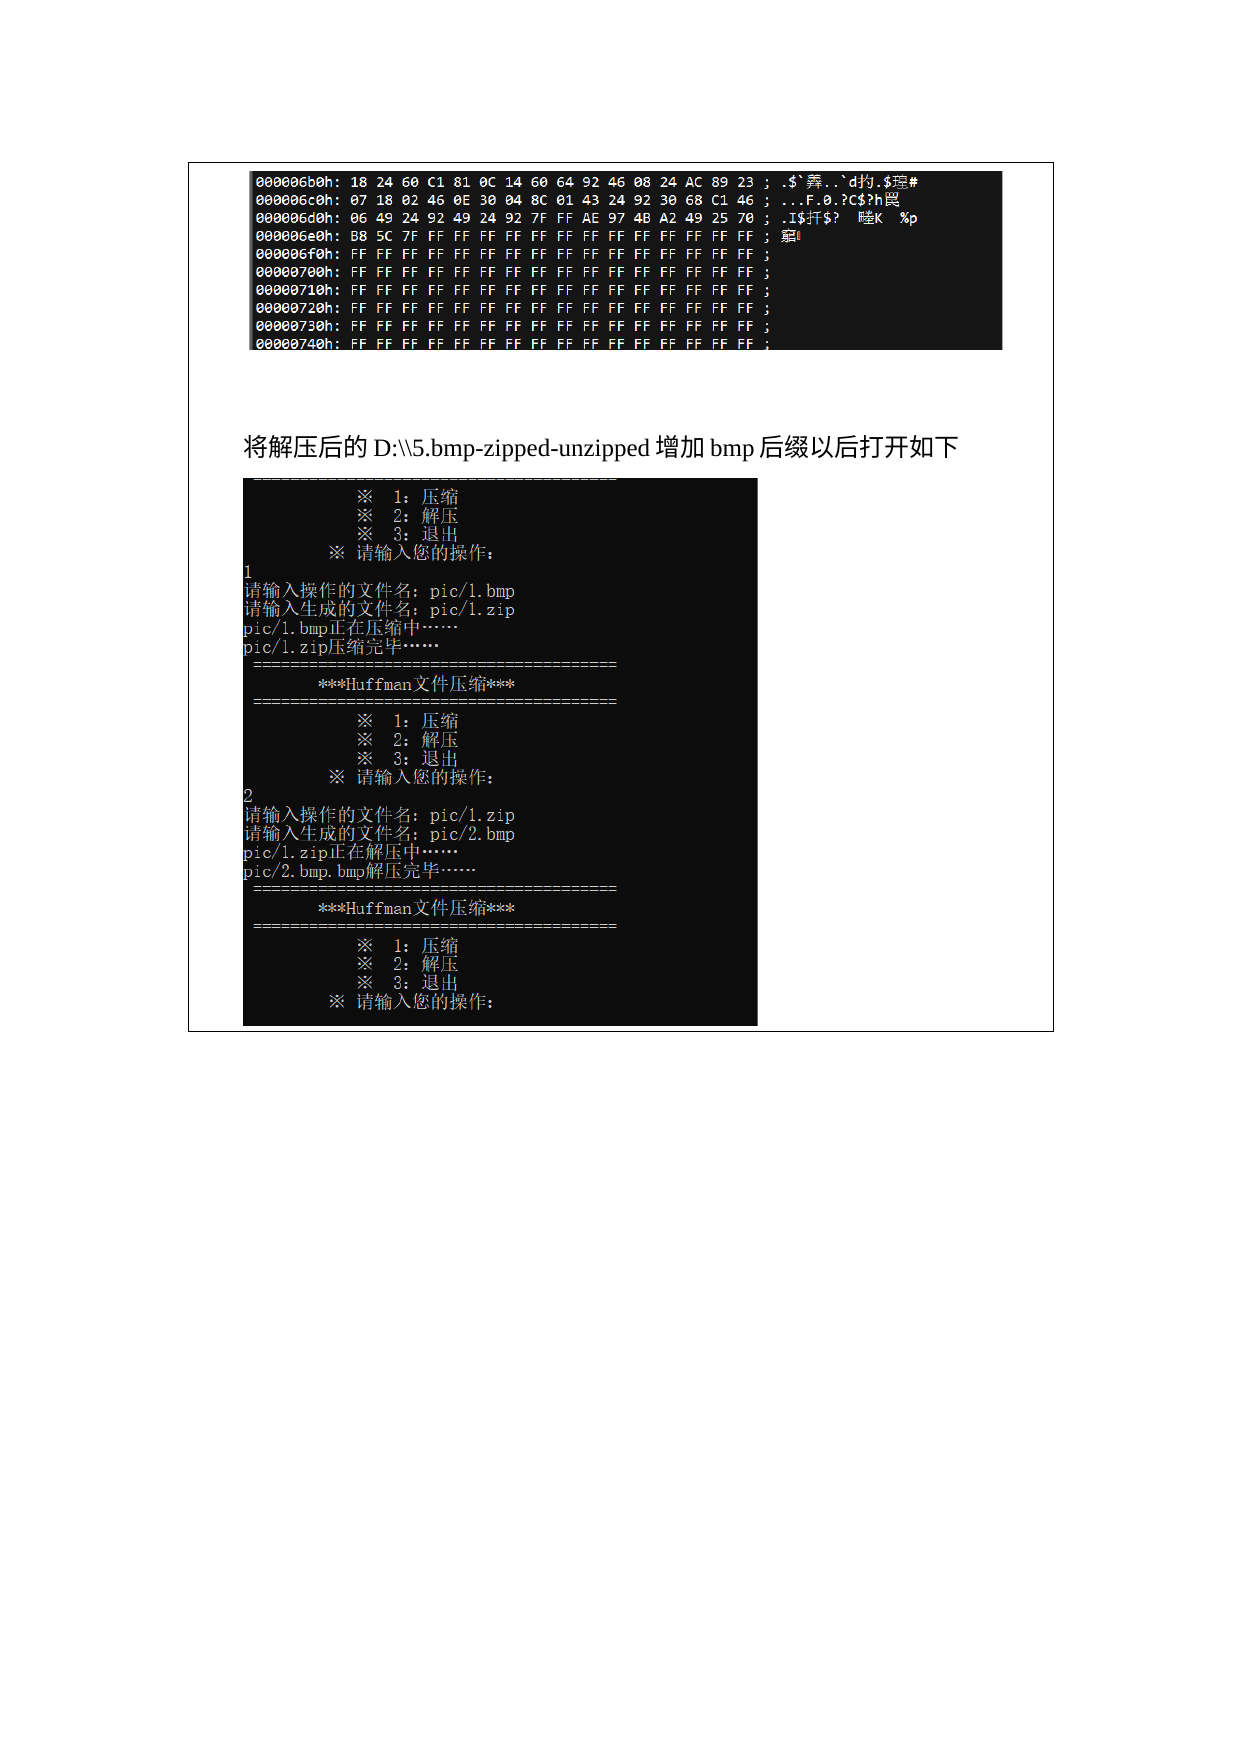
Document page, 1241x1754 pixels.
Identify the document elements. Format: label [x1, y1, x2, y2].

picture [249, 171, 1003, 350]
table_header [189, 163, 1053, 1031]
picture [243, 478, 758, 1026]
